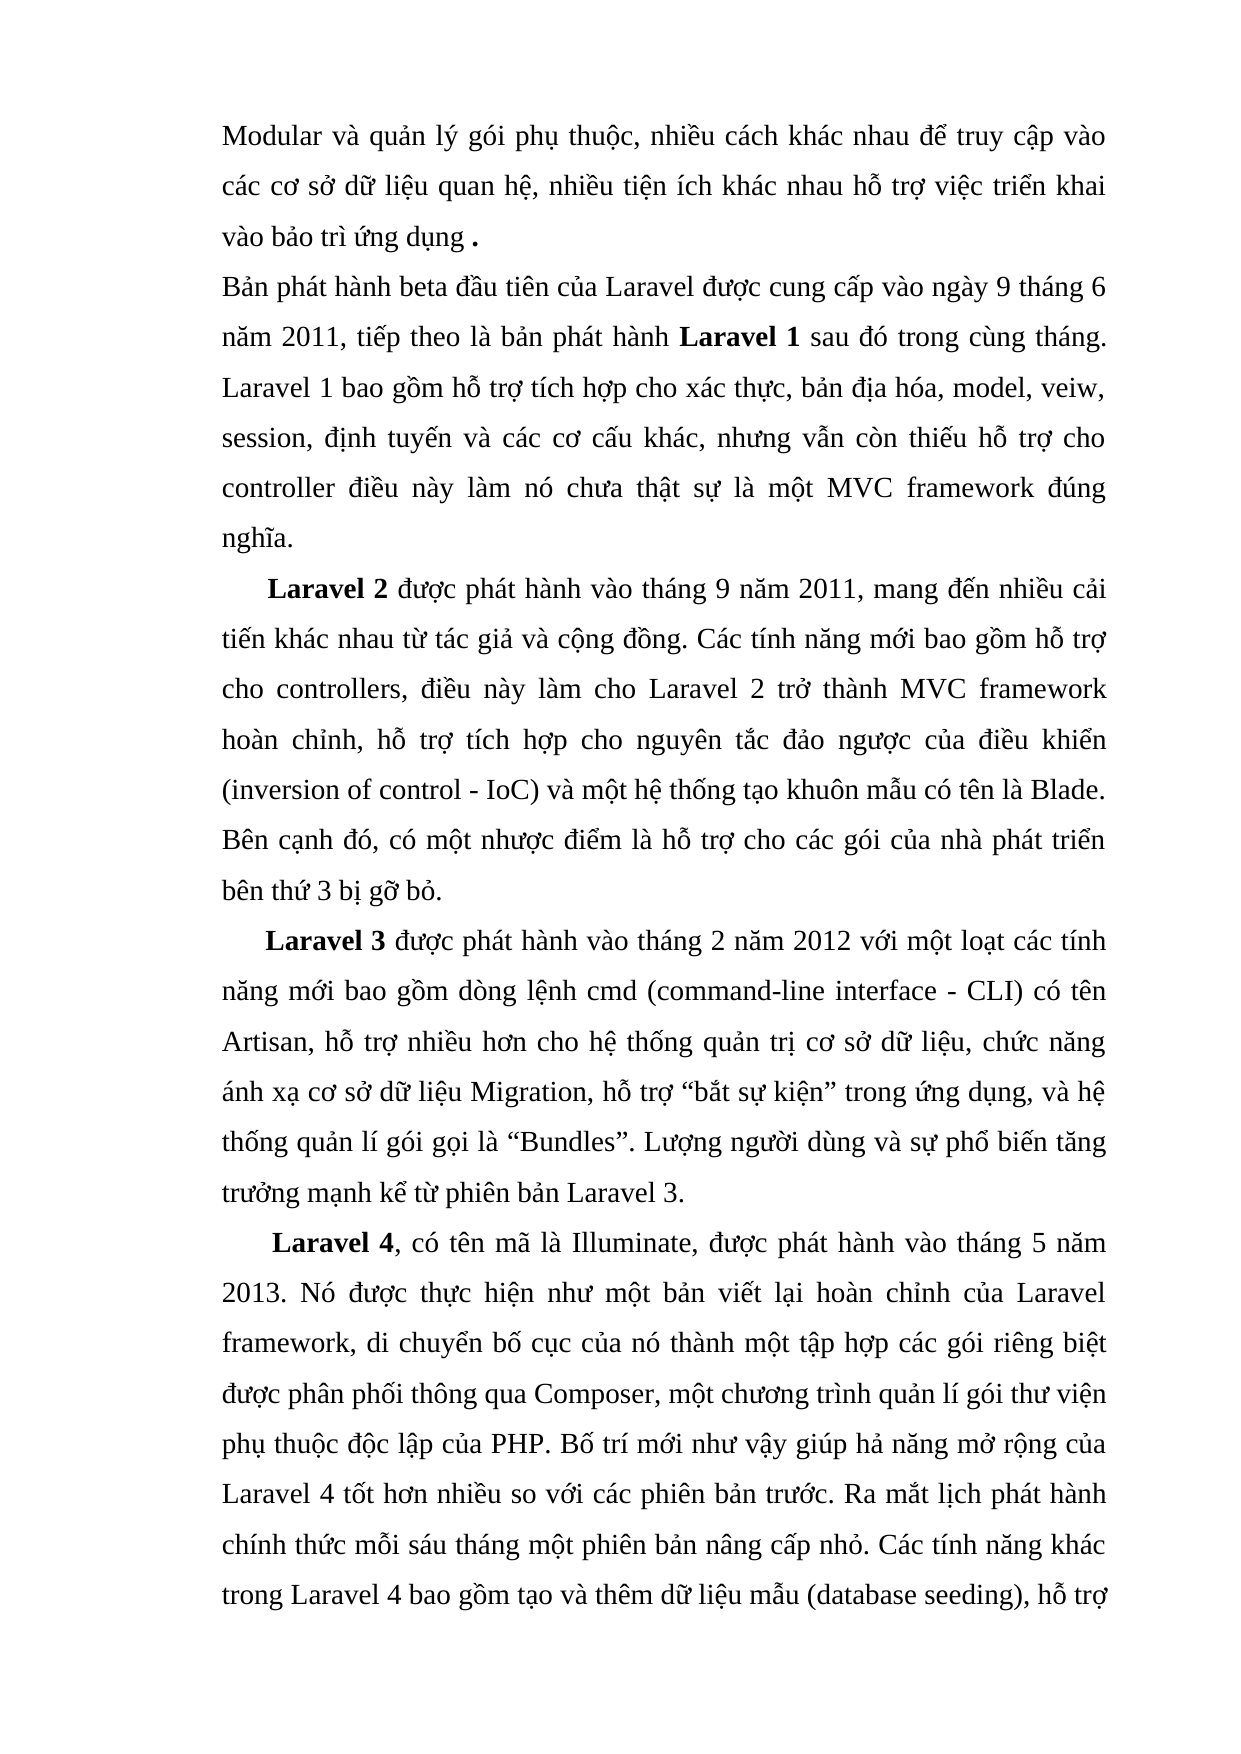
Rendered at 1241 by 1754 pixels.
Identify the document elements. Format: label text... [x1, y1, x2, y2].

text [222, 1225, 1107, 1611]
text Bản phát hành beta đầu tiên của Laravel được cung cấp vào ngày 9 tháng 6 năm 2011, tiếp theo là bản phát hành Laravel 1 sau đó trong cùng tháng. Laravel 1 bao gồm hỗ trợ tích hợp cho xác thực, bản địa hóa, model, veiw, session, định tuyến và các cơ cấu khác, nhưng vẫn còn thiếu hỗ trợ cho controller điều này làm nó chưa thật sự là một MVC framework đúng nghĩa. [222, 269, 1107, 554]
text Laravel 2 được phát hành vào tháng 9 năm 2011, mang đến nhiều cải tiến khác nhau từ tác giả và cộng đồng. Các tính năng mới bao gồm hỗ trợ cho controllers, điều này làm cho Laravel 2 trở thành MVC framework hoàn chỉnh, hỗ trợ tích hợp cho nguyên tắc đảo ngược của điều khiển (inversion of control - IoC) và một hệ thống tạo khuôn mẫu có tên là Blade. Bên cạnh đó, có một nhược điểm là hỗ trợ cho các gói của nhà phát triển bên thứ 3 bị gỡ bỏ. [222, 571, 1107, 906]
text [222, 118, 1107, 252]
text Laravel 3 được phát hành vào tháng 2 năm 2012 với một loạt các tính năng mới bao gồm dòng lệnh cmd (command-line interface - CLI) có tên Artisan, hỗ trợ nhiều hơn cho hệ thống quản trị cơ sở dữ liệu, chức năng ánh xạ cơ sở dữ liệu Migration, hỗ trợ “bắt sự kiện” trong ứng dụng, và hệ thống quản lí gói gọi là “Bundles”. Lượng người dùng và sự phổ biến tăng trưởng mạnh kể từ phiên bản Laravel 3. [222, 923, 1107, 1208]
